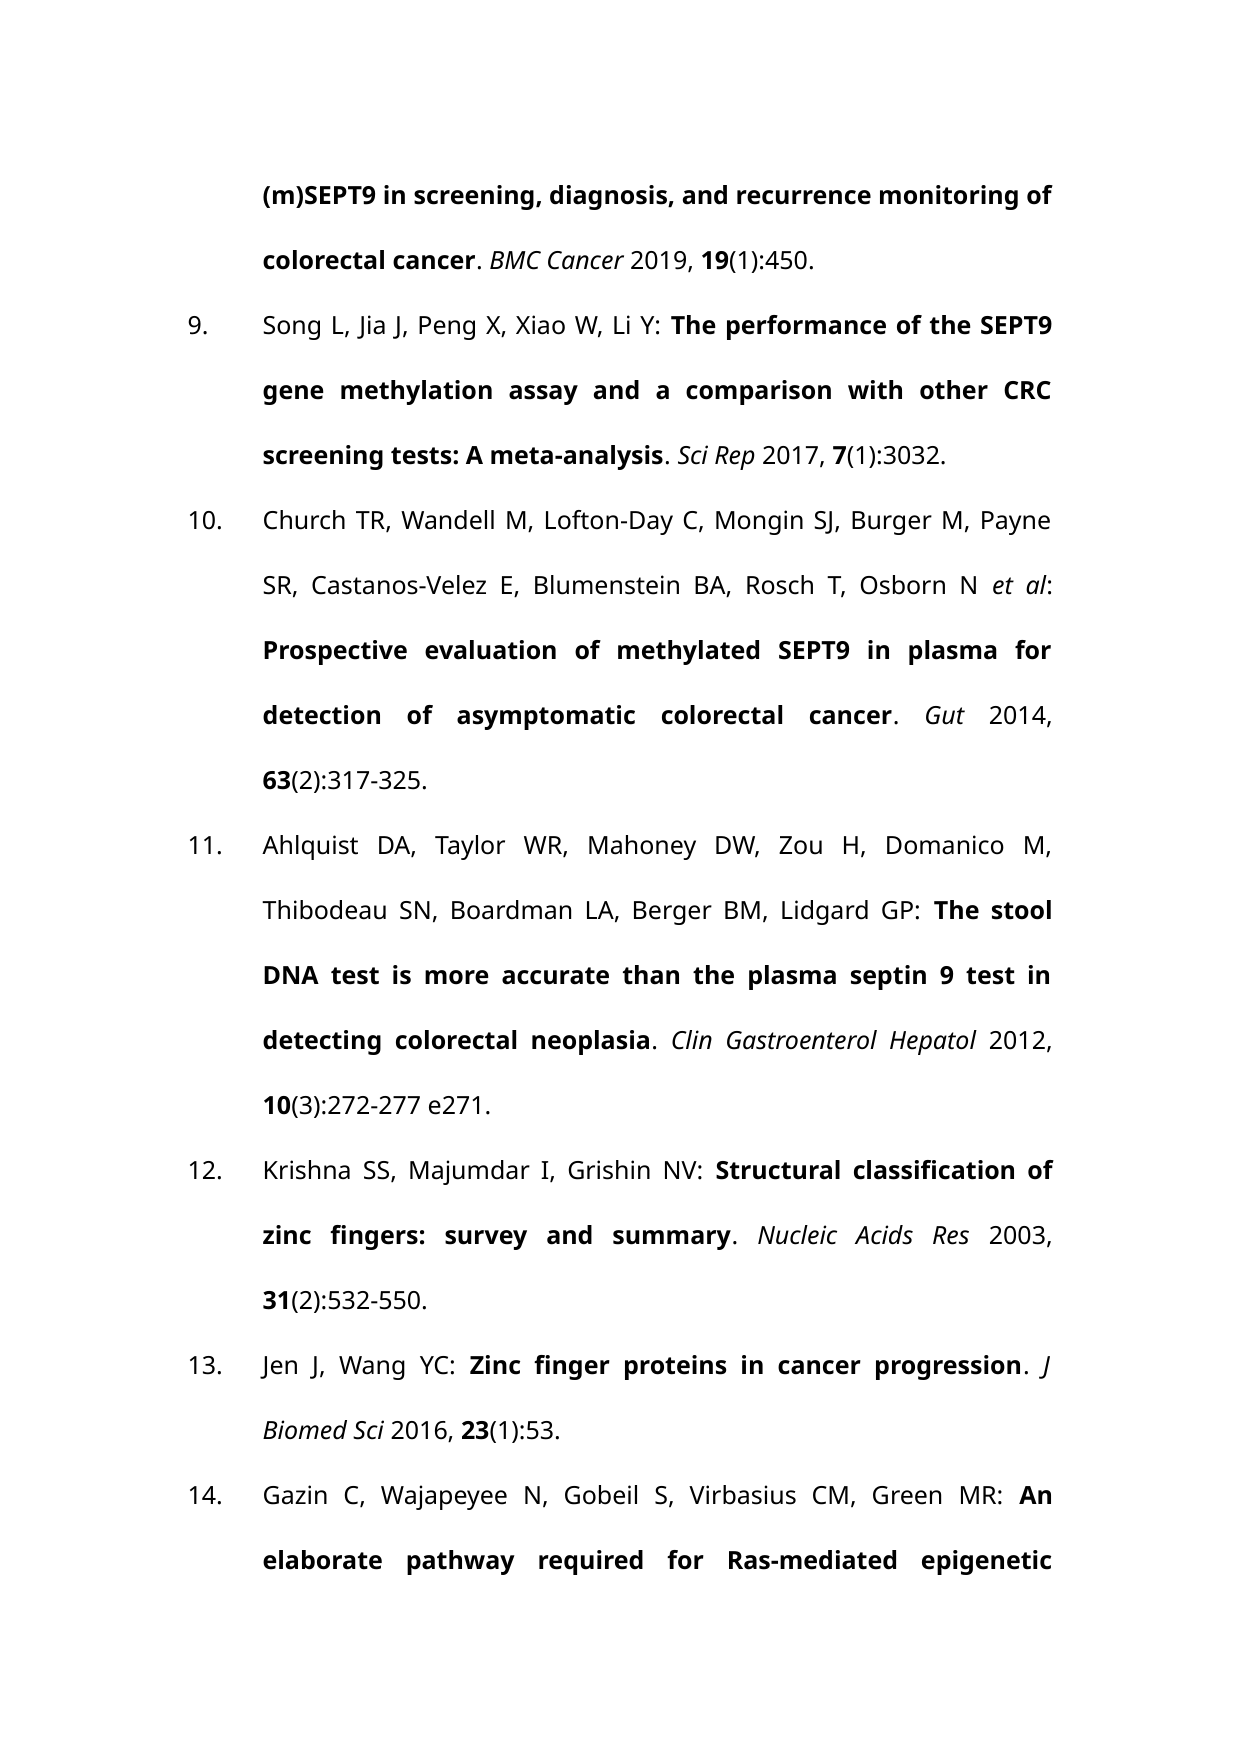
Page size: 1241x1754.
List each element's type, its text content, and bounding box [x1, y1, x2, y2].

text 11. Ahlquist DA, Taylor WR, Mahoney DW, Zou H, Domanico M, Thibodeau SN, Boardman LA, Berger BM, Lidgard GP: The stool DNA test is more accurate than the plasma septin 9 test in detecting colorectal neoplasia. Clin Gastroenterol Hepatol 2012, 10(3):272-277 e271. [187, 812, 1053, 1137]
text 10. Church TR, Wandell M, Lofton-Day C, Mongin SJ, Burger M, Payne SR, Castanos-Velez E, Blumenstein BA, Rosch T, Osborn N et al: Prospective evaluation of methylated SEPT9 in plasma for detection of asymptomatic colorectal cancer. Gut 2014, 63(2):317-325. [187, 487, 1053, 812]
text 9. Song L, Jia J, Peng X, Xiao W, Li Y: The performance of the SEPT9 gene methylation assay and a comparison with other CRC screening tests: A meta-analysis. Sci Rep 2017, 7(1):3032. [187, 292, 1053, 487]
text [187, 162, 1053, 292]
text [187, 1462, 1053, 1592]
text 13. Jen J, Wang YC: Zinc finger proteins in cancer progression. J Biomed Sci 2016, 23(1):53. [187, 1332, 1053, 1462]
text 12. Krishna SS, Majumdar I, Grishin NV: Structural classification of zinc fingers: survey and summary. Nucleic Acids Res 2003, 31(2):532-550. [187, 1137, 1053, 1332]
